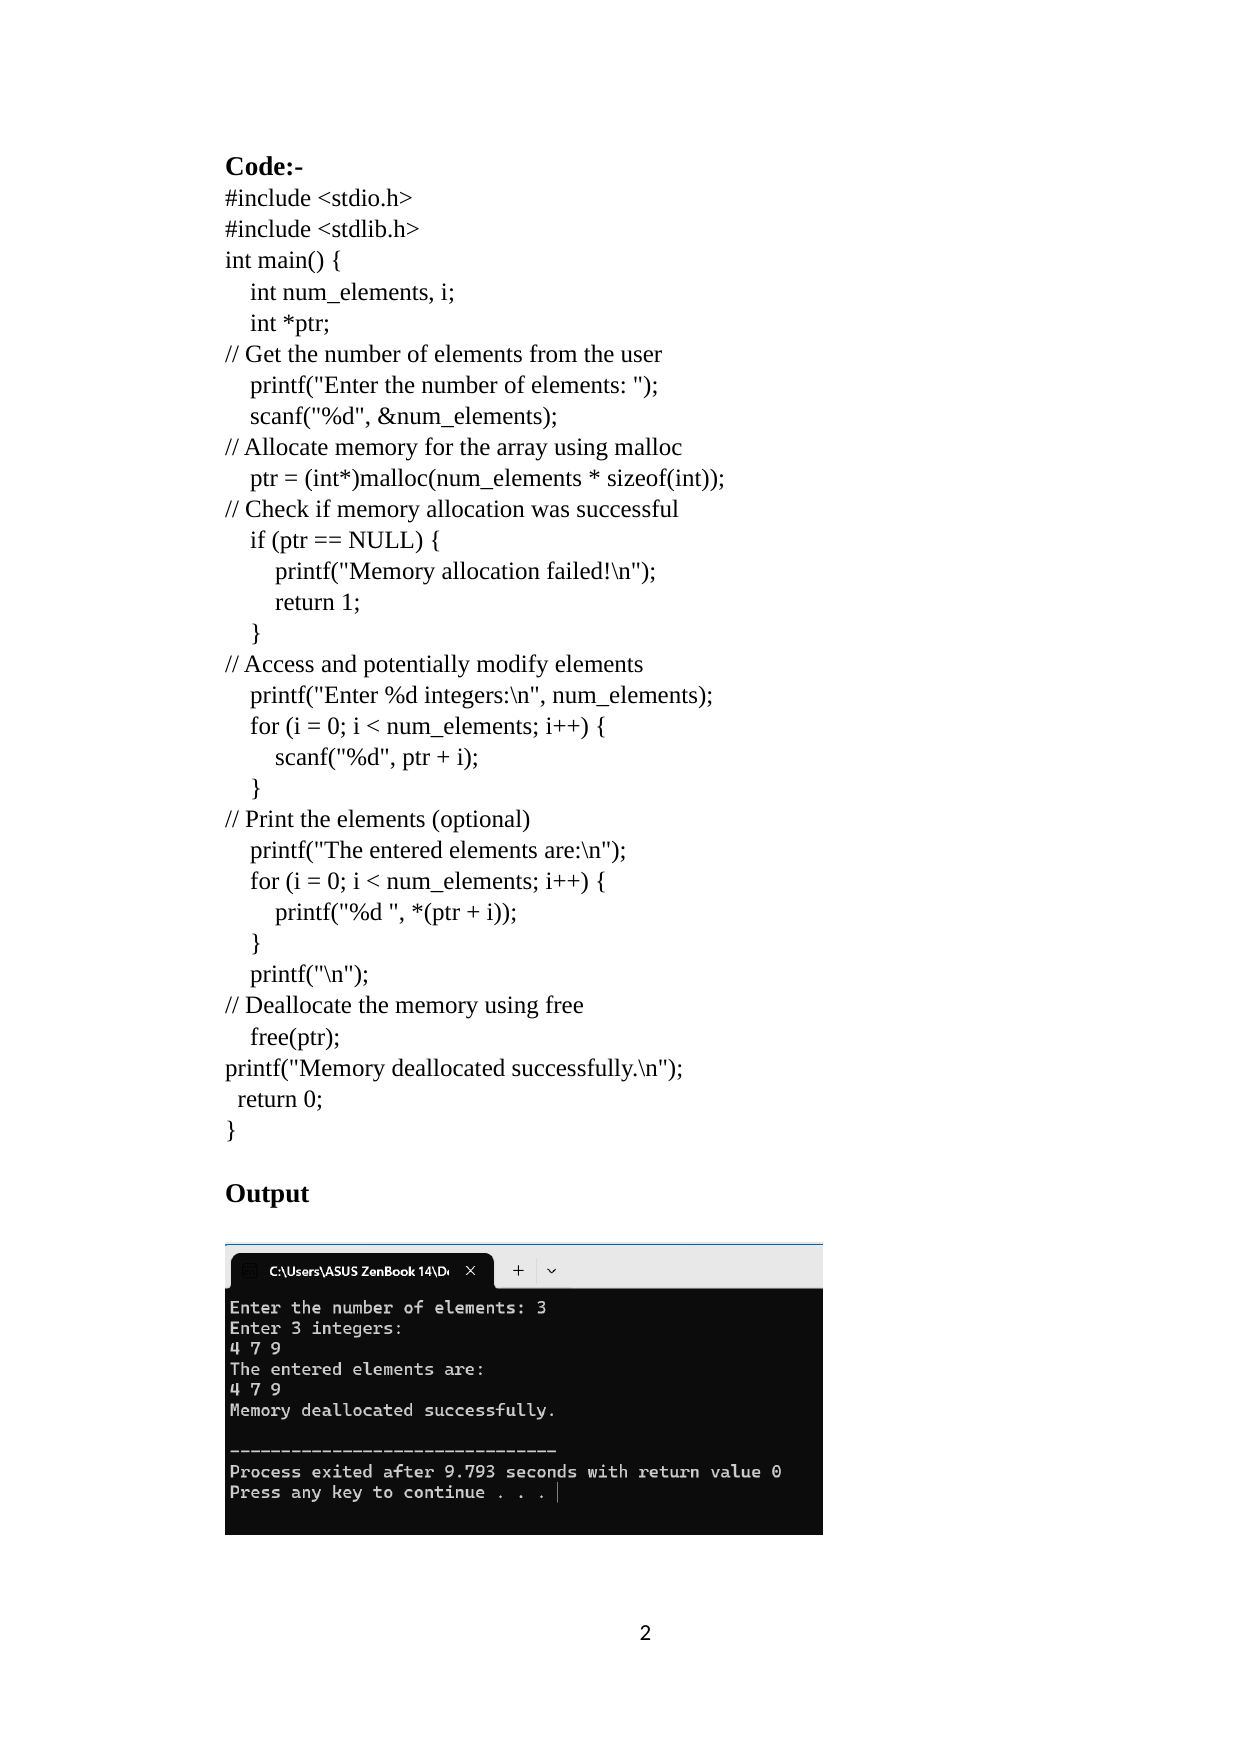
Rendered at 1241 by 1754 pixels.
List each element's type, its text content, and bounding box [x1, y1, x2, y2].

text printf("\n"); [225, 959, 1090, 988]
text // Deallocate the memory using free [225, 991, 1090, 1019]
text int main() { [225, 246, 1090, 274]
text for (i = 0; i < num_elements; i++) { [225, 866, 1090, 895]
text int num_elements, i; [225, 277, 1090, 305]
text #include <stdio.h> [225, 183, 1090, 212]
text scanf("%d", &num_elements); [225, 401, 1090, 429]
text printf("Enter %d integers:\n", num_elements); [225, 680, 1090, 709]
text int *ptr; [225, 308, 1090, 336]
text // Print the elements (optional) [225, 804, 1090, 833]
text // Access and potentially modify elements [225, 649, 1090, 678]
text Output [225, 1177, 1090, 1208]
text } [225, 773, 1090, 802]
text // Allocate memory for the array using malloc [225, 432, 1090, 461]
text ptr = (int*)malloc(num_elements * sizeof(int)); [225, 463, 1090, 492]
text printf("Memory allocation failed!\n"); [225, 556, 1090, 585]
text return 0; [225, 1084, 1090, 1112]
picture [225, 1242, 823, 1535]
text Code:- [225, 150, 1090, 181]
text } [225, 928, 1090, 957]
text if (ptr == NULL) { [225, 525, 1090, 554]
text return 1; [225, 587, 1090, 616]
text printf("Memory deallocated successfully.\n"); [225, 1053, 1090, 1081]
text // Get the number of elements from the user [225, 339, 1090, 367]
text printf("%d ", *(ptr + i)); [225, 897, 1090, 926]
text scanf("%d", ptr + i); [225, 742, 1090, 771]
text for (i = 0; i < num_elements; i++) { [225, 711, 1090, 740]
text } [225, 618, 1090, 647]
text printf("The entered elements are:\n"); [225, 835, 1090, 864]
text free(ptr); [225, 1022, 1090, 1050]
text printf("Enter the number of elements: "); [225, 370, 1090, 398]
text #include <stdlib.h> [225, 214, 1090, 243]
text // Check if memory allocation was successful [225, 494, 1090, 523]
text } [225, 1115, 1090, 1143]
